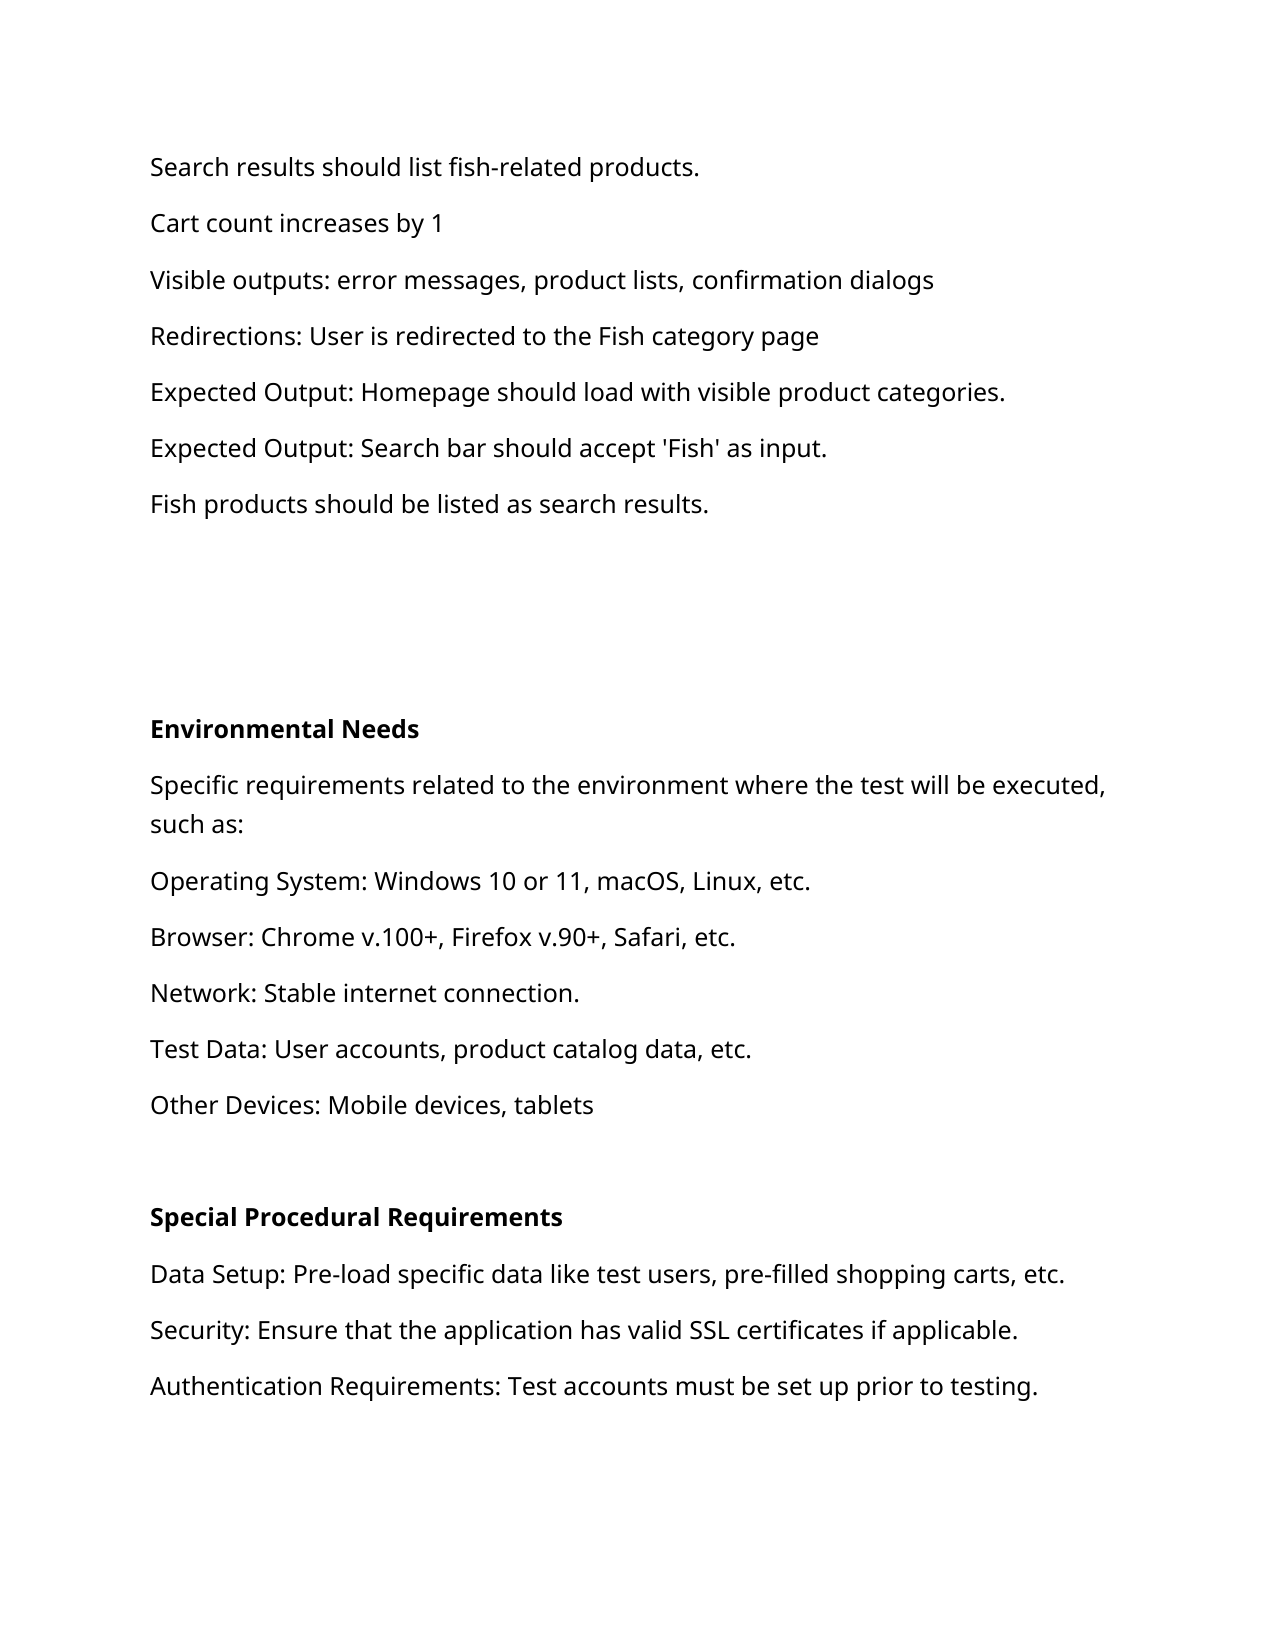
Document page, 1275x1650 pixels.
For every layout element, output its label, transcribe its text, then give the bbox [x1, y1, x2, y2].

text Authentication Requirements: Test accounts must be set up prior to testing. [150, 1368, 1125, 1403]
text Browser: Chrome v.100+, Firefox v.90+, Safari, etc. [150, 919, 1125, 953]
text Specific requirements related to the environment where the test will be executed, such as: [150, 768, 1125, 841]
text Visible outputs: error messages, product lists, confirmation dialogs [150, 262, 1125, 296]
text Search results should list fish-related products. [150, 150, 1125, 184]
text Fish products should be listed as search results. [150, 487, 1125, 521]
text Other Devices: Mobile devices, tablets [150, 1088, 1125, 1122]
text Redirections: User is redirected to the Fish category page [150, 318, 1125, 352]
text Special Procedural Requirements [150, 1200, 1125, 1234]
text Data Setup: Pre-load specific data like test users, pre-filled shopping carts, etc. [150, 1256, 1125, 1290]
text Expected Output: Homepage should load with visible product categories. [150, 374, 1125, 409]
text Network: Stable internet connection. [150, 976, 1125, 1009]
text Environmental Needs [150, 711, 1125, 746]
text Expected Output: Search bar should accept 'Fish' as input. [150, 431, 1125, 465]
text Cart count increases by 1 [150, 206, 1125, 240]
text Operating System: Windows 10 or 11, macOS, Linux, etc. [150, 863, 1125, 897]
text Security: Ensure that the application has valid SSL certificates if applicable. [150, 1312, 1125, 1346]
text Test Data: User accounts, product catalog data, etc. [150, 1032, 1125, 1066]
